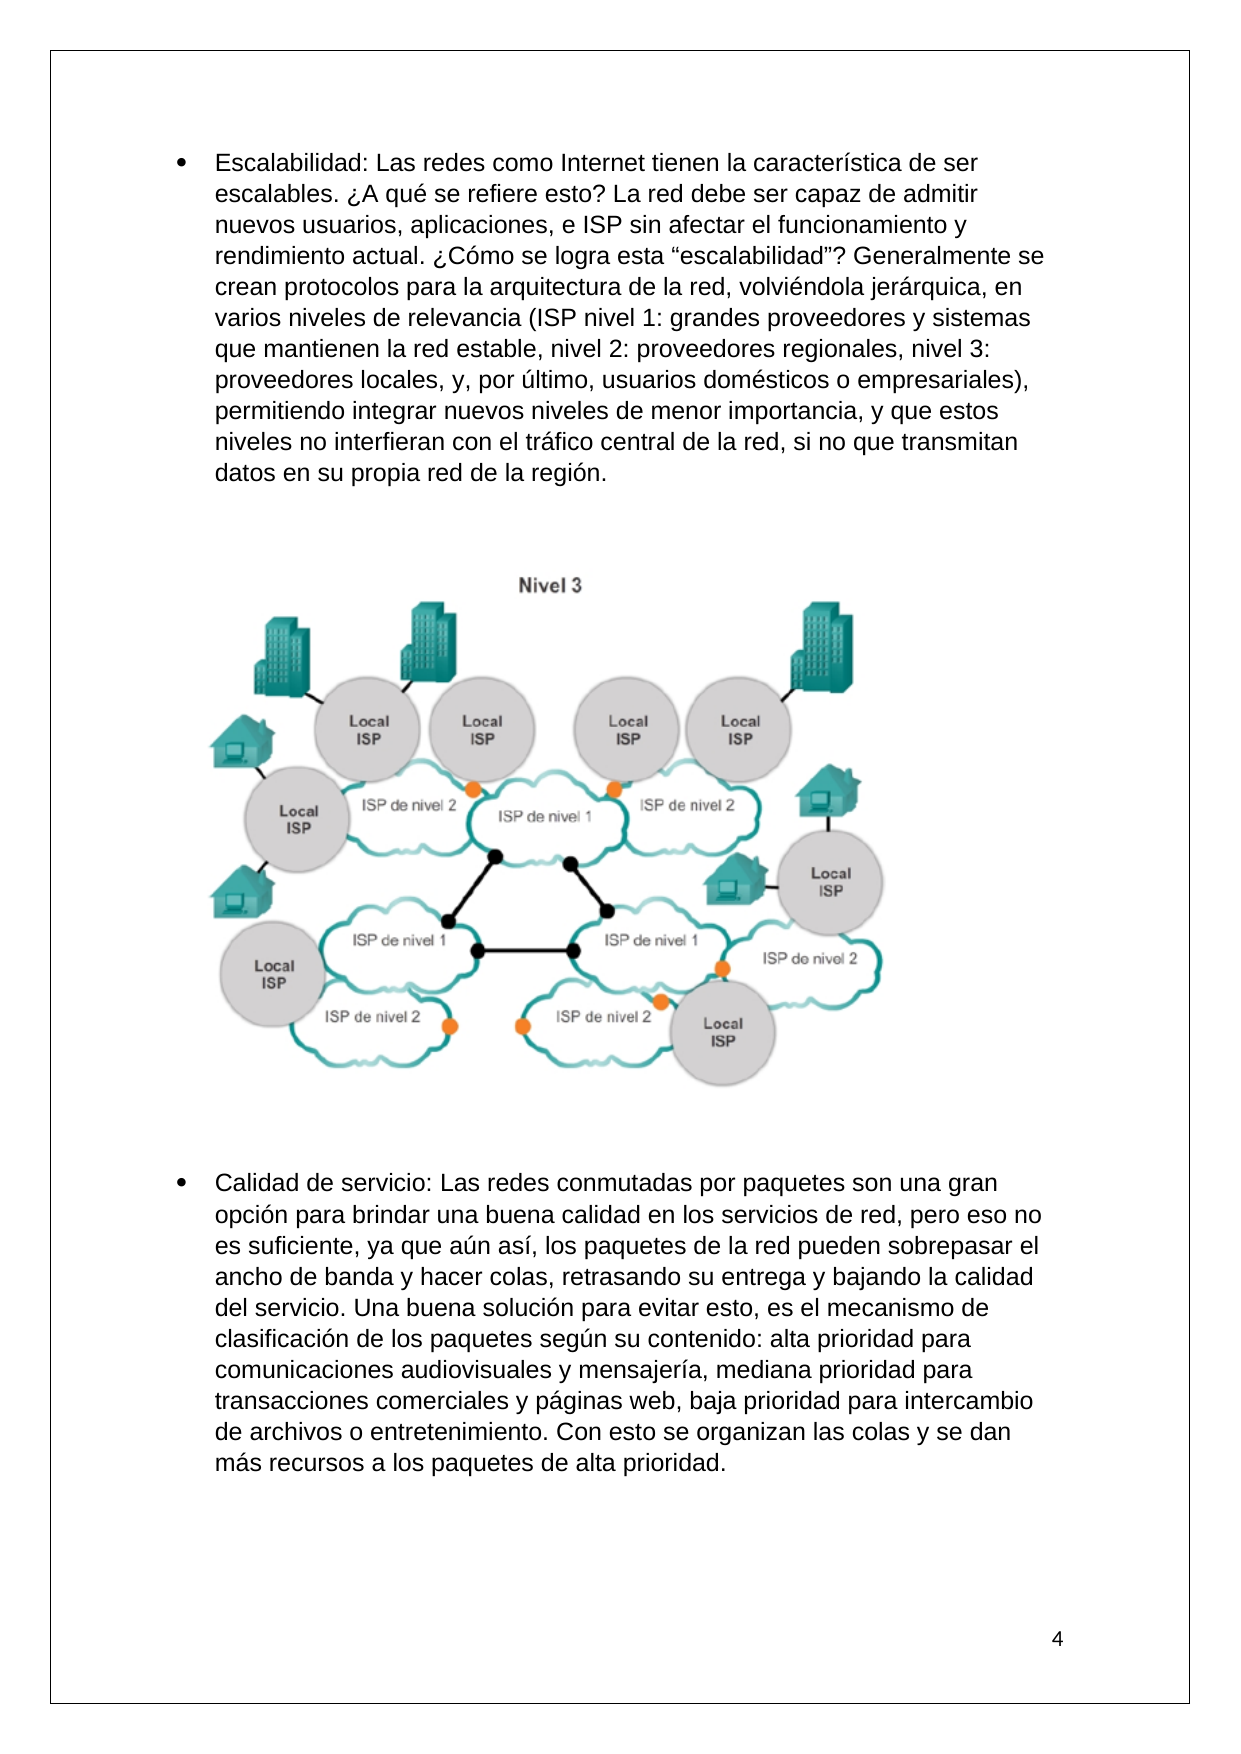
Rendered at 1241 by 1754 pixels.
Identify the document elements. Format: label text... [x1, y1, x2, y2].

picture [177, 553, 913, 1102]
list Calidad de servicio: Las redes conmutadas por paquetes son una gran opción para brindar una buena calidad en los servicios de red, pero eso no es suficiente, ya que aún así, los paquetes de la red pueden sobrepasar el ancho de banda y hacer colas, retrasando su entrega y bajando la calidad del servicio. Una buena solución para evitar esto, es el mecanismo de clasificación de los paquetes según su contenido: alta prioridad para comunicaciones audiovisuales y mensajería, mediana prioridad para transacciones comerciales y páginas web, baja prioridad para intercambio de archivos o entretenimiento. Con esto se organizan las colas y se dan más recursos a los paquetes de alta prioridad. [177, 1168, 1063, 1477]
list Escalabilidad: Las redes como Internet tienen la característica de ser escalables. ¿A qué se refiere esto? La red debe ser capaz de admitir nuevos usuarios, aplicaciones, e ISP sin afectar el funcionamiento y rendimiento actual. ¿Cómo se logra esta “escalabilidad”? Generalmente se crean protocolos para la arquitectura de la red, volviéndola jerárquica, en varios niveles de relevancia (ISP nivel 1: grandes proveedores y sistemas que mantienen la red estable, nivel 2: proveedores regionales, nivel 3: proveedores locales, y, por último, usuarios domésticos o empresariales), permitiendo integrar nuevos niveles de menor importancia, y que estos niveles no interfieran con el tráfico central de la red, si no que transmitan datos en su propia red de la región. [177, 147, 1063, 487]
